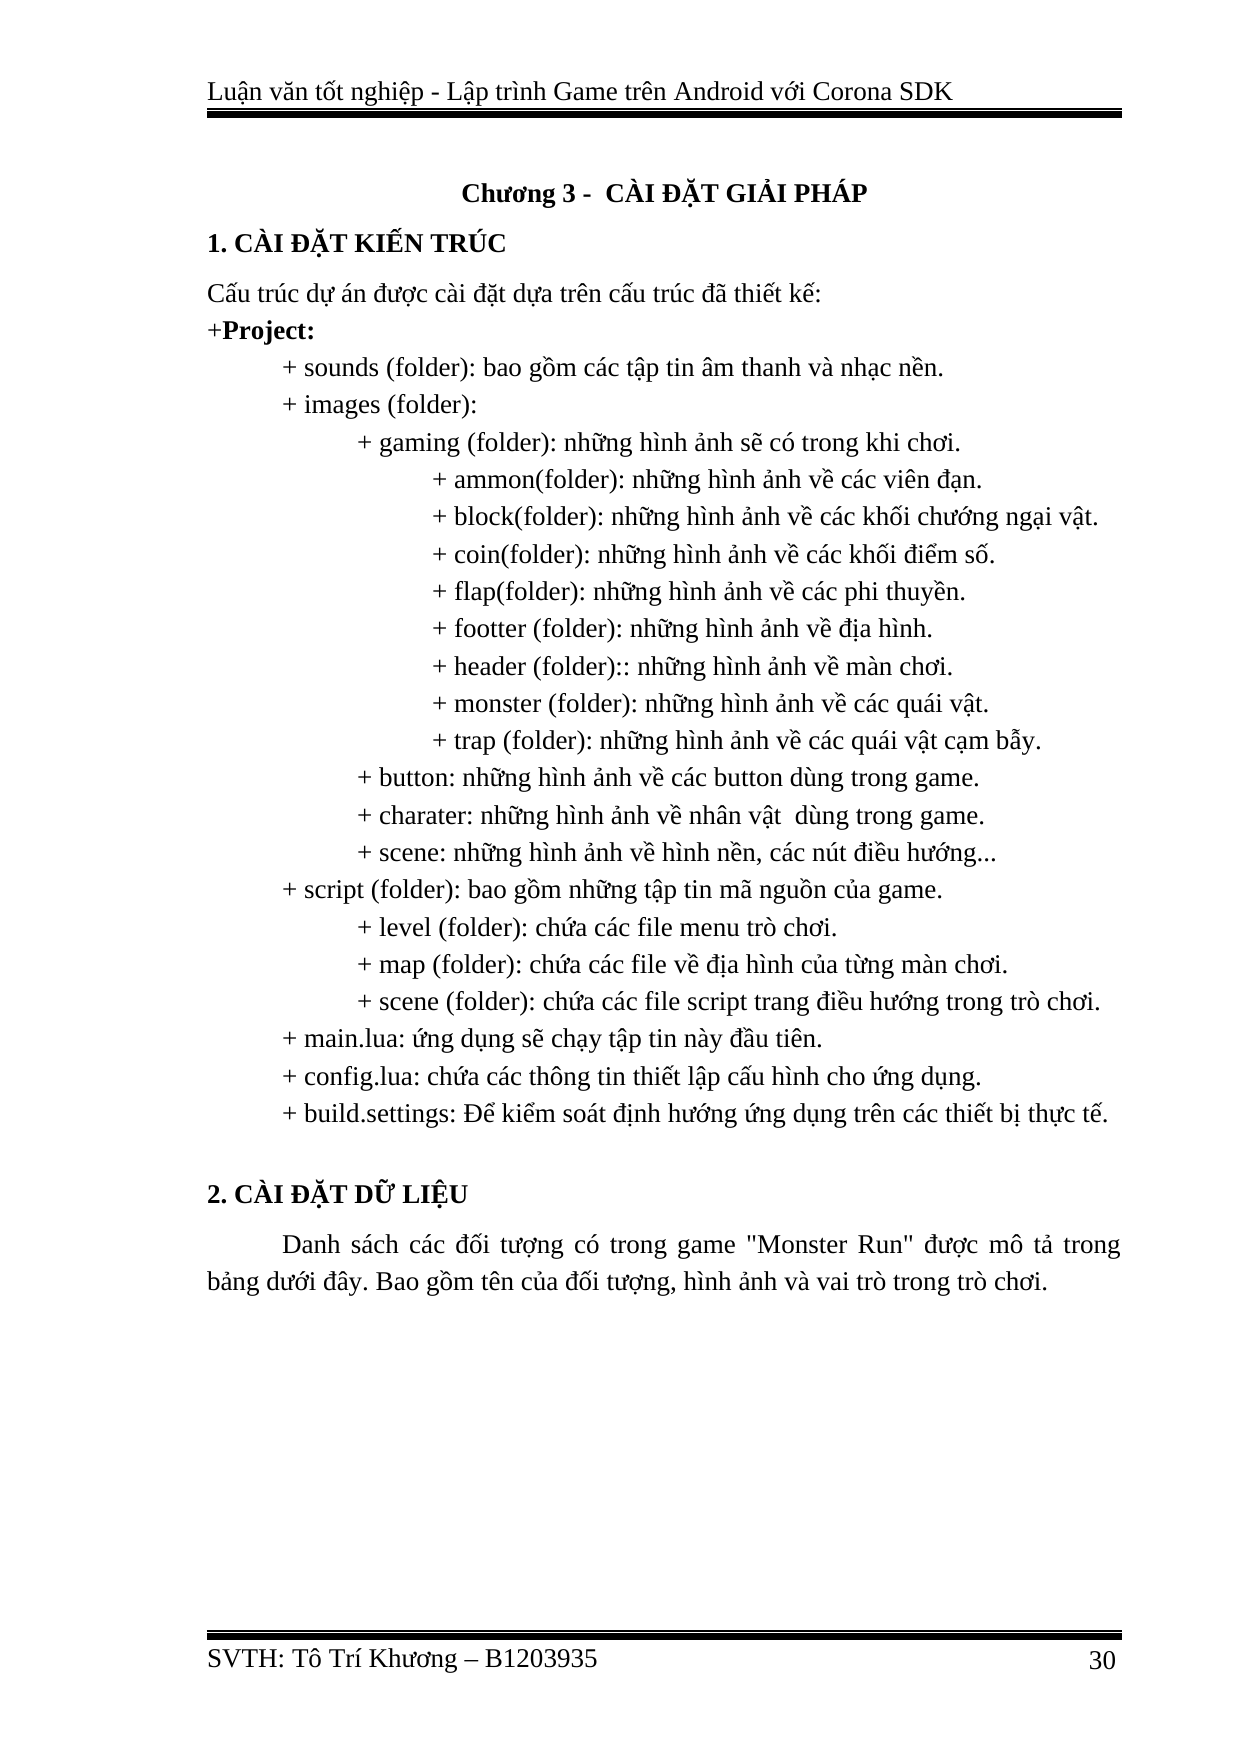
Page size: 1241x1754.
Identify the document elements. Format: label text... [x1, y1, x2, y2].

text + sounds (folder): bao gồm các tập tin âm thanh và nhạc nền. [207, 351, 1122, 382]
text + gaming (folder): những hình ảnh sẽ có trong khi chơi. [207, 426, 1122, 457]
text + button: những hình ảnh về các button dùng trong game. [207, 762, 1122, 793]
text + map (folder): chứa các file về địa hình của từng màn chơi. [207, 948, 1122, 979]
text + header (folder):: những hình ảnh về màn chơi. [207, 650, 1122, 681]
text + config.lua: chứa các thông tin thiết lập cấu hình cho ứng dụng. [207, 1060, 1122, 1091]
text + trap (folder): những hình ảnh về các quái vật cạm bẫy. [357, 724, 1122, 755]
subtitle CÀI ĐẶT GIẢI PHÁP [207, 177, 1122, 208]
text + main.lua: ứng dụng sẽ chạy tập tin này đầu tiên. [207, 1023, 1122, 1054]
text + flap(folder): những hình ảnh về các phi thuyền. [207, 575, 1122, 606]
text + monster (folder): những hình ảnh về các quái vật. [207, 687, 1122, 718]
text + block(folder): những hình ảnh về các khối chướng ngại vật. [207, 501, 1122, 532]
text + build.settings: Để kiểm soát định hướng ứng dụng trên các thiết bị thực tế. [207, 1097, 1122, 1128]
text Cấu trúc dự án được cài đặt dựa trên cấu trúc đã thiết kế: [207, 277, 1122, 308]
text + ammon(folder): những hình ảnh về các viên đạn. [207, 463, 1122, 494]
text + images (folder): [207, 389, 1122, 420]
text +Project: [207, 314, 1122, 345]
text + script (folder): bao gồm những tập tin mã nguồn của game. [207, 873, 1122, 904]
subtitle CÀI ĐẶT KIẾN TRÚC [207, 227, 1122, 258]
text + coin(folder): những hình ảnh về các khối điểm số. [207, 538, 1122, 569]
text + scene (folder): chứa các file script trang điều hướng trong trò chơi. [282, 985, 1122, 1016]
text Danh sách các đối tượng có trong game "Monster Run" được mô tả trong bảng dưới đây. Bao gồm tên của đối tượng, hình ảnh và vai trò trong trò chơi. [207, 1228, 1122, 1296]
text + footter (folder): những hình ảnh về địa hình. [207, 612, 1122, 643]
text + charater: những hình ảnh về nhân vật dùng trong game. [207, 799, 1122, 830]
text + level (folder): chứa các file menu trò chơi. [207, 911, 1122, 942]
subtitle CÀI ĐẶT DỮ LIỆU [207, 1178, 1122, 1209]
text + scene: những hình ảnh về hình nền, các nút điều hướng... [207, 836, 1122, 867]
